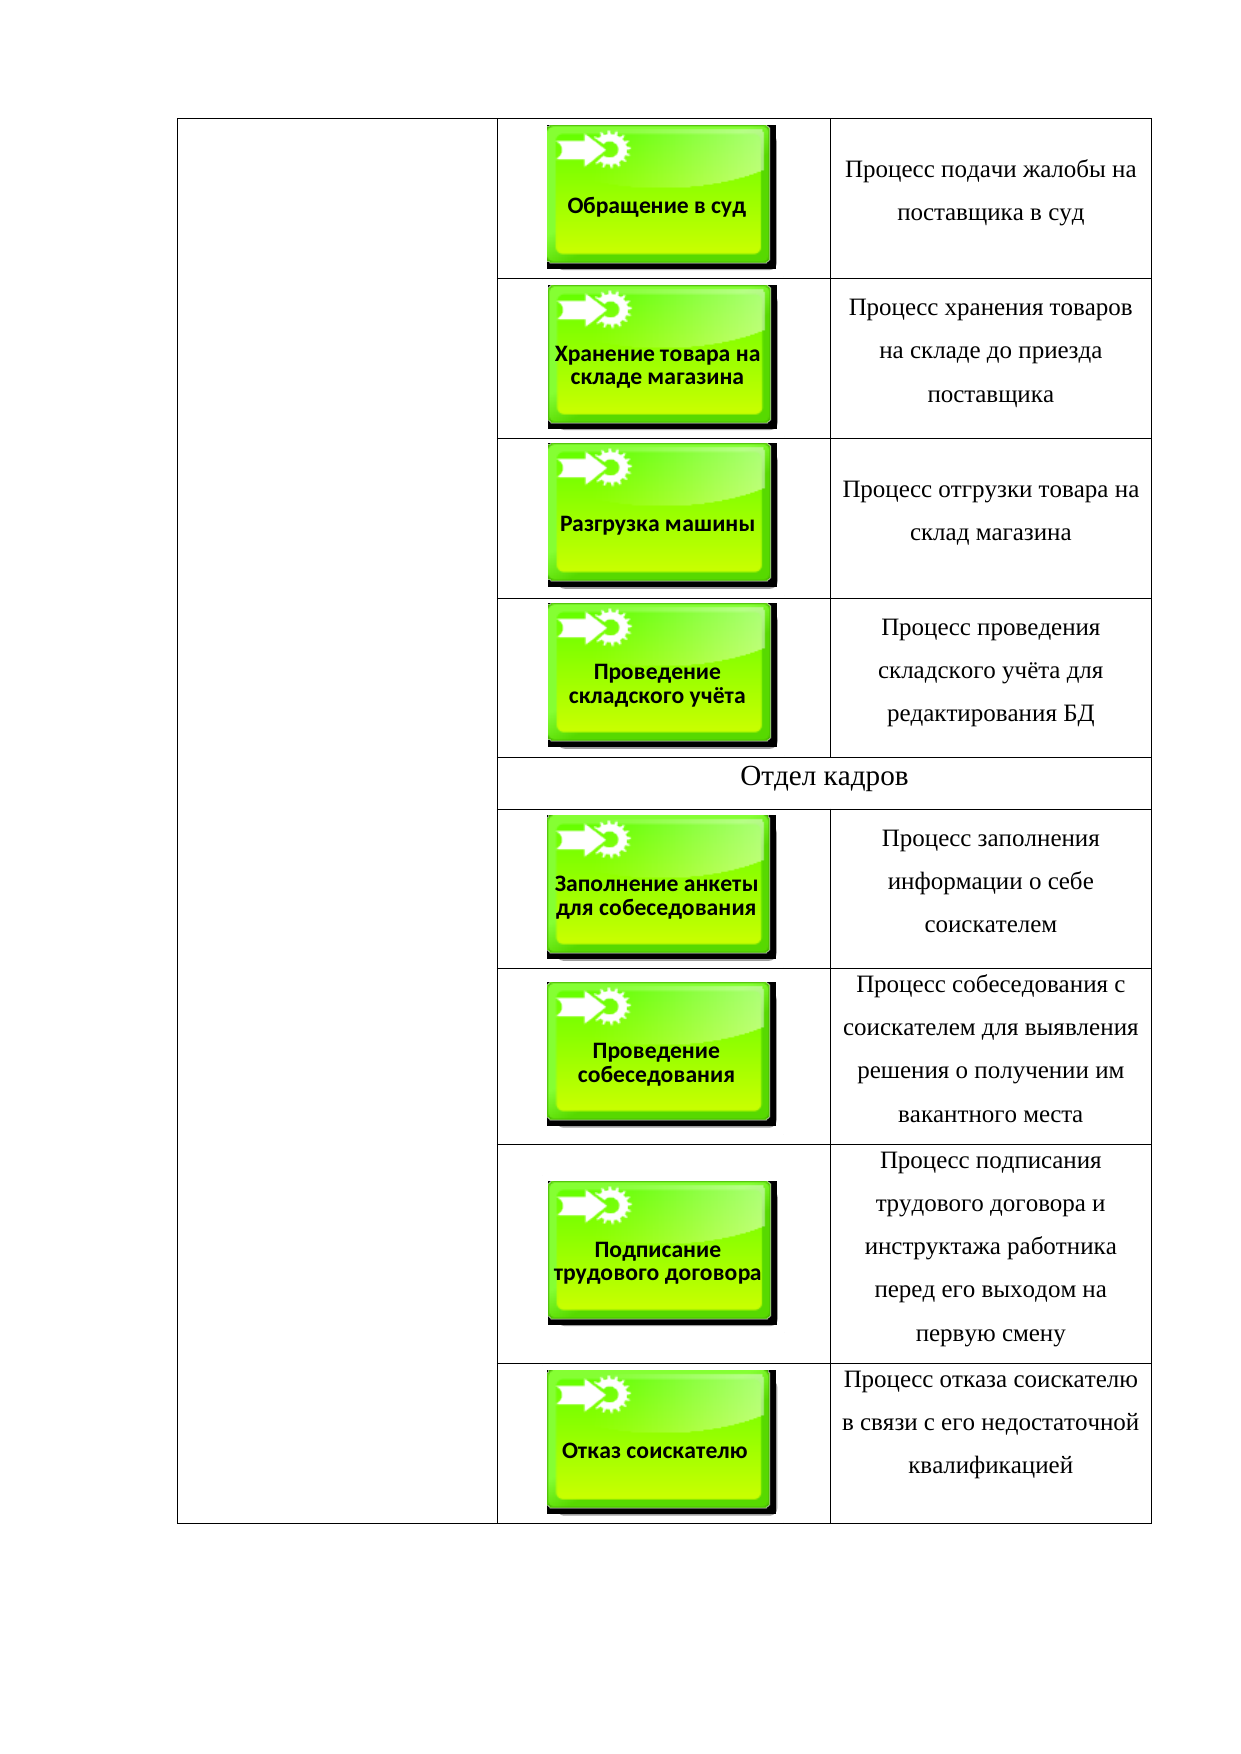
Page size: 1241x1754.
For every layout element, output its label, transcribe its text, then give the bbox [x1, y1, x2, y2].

table_cell Процесс хранения товаров на складе до приезда поставщика [831, 279, 1151, 438]
table_cell Процесс подписания трудового договора и инструктажа работника перед его выходом на первую смену [831, 1145, 1151, 1363]
table_cell [498, 969, 830, 1144]
table_cell [498, 279, 830, 438]
table_cell Процесс отгрузки товара на склад магазина [831, 439, 1151, 597]
table_cell [498, 439, 830, 597]
table_cell [498, 119, 830, 278]
table_cell Процесс проведения складского учёта для редактирования БД [831, 599, 1151, 757]
table_cell Отдел кадров [498, 758, 1151, 808]
table_cell Процесс подачи жалобы на поставщика в суд [831, 119, 1151, 278]
table_cell [498, 810, 830, 968]
table_cell [498, 1364, 830, 1523]
table_cell Процесс отказа соискателю в связи с его недостаточной квалификацией [831, 1364, 1151, 1523]
table_cell [498, 1145, 830, 1363]
table_cell [498, 599, 830, 757]
table_cell Процесс собеседования с соискателем для выявления решения о получении им вакантного места [831, 969, 1151, 1144]
table_cell Процесс заполнения информации о себе соискателем [831, 810, 1151, 968]
